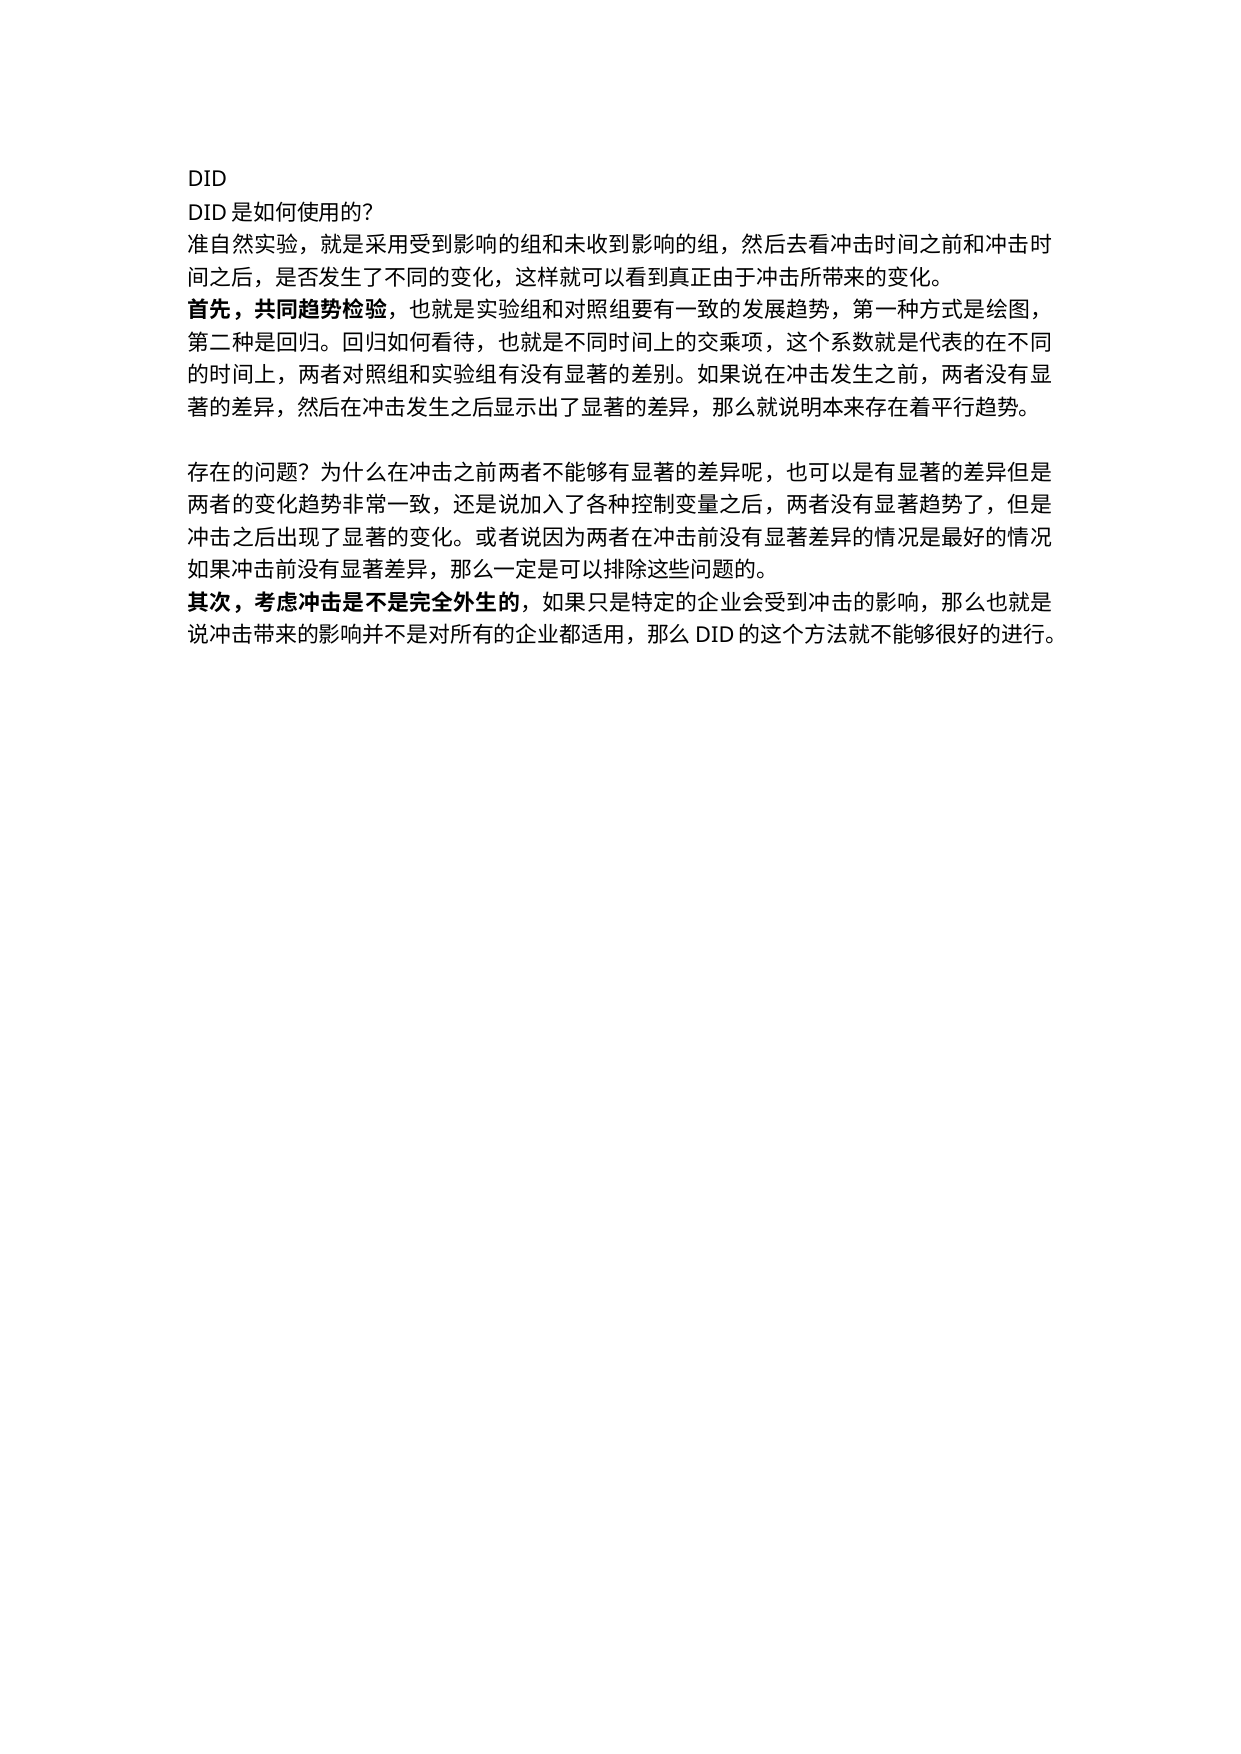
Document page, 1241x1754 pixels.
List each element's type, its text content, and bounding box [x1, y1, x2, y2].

text 其次，考虑冲击是不是完全外生的，如果只是特定的企业会受到冲击的影响，那么也就是说冲击带来的影响并不是对所有的企业都适用，那么DID的这个方法就不能够很好的进行。 [187, 584, 1053, 649]
text DID [187, 162, 1053, 194]
text DID是如何使用的？ [187, 194, 1053, 227]
text 首先，共同趋势检验，也就是实验组和对照组要有一致的发展趋势，第一种方式是绘图，第二种是回归。回归如何看待，也就是不同时间上的交乘项，这个系数就是代表的在不同的时间上，两者对照组和实验组有没有显著的差别。如果说在冲击发生之前，两者没有显著的差异，然后在冲击发生之后显示出了显著的差异，那么就说明本来存在着平行趋势。 [187, 292, 1053, 422]
text 准自然实验，就是采用受到影响的组和未收到影响的组，然后去看冲击时间之前和冲击时间之后，是否发生了不同的变化，这样就可以看到真正由于冲击所带来的变化。 [187, 227, 1053, 292]
text 存在的问题？为什么在冲击之前两者不能够有显著的差异呢，也可以是有显著的差异但是两者的变化趋势非常一致，还是说加入了各种控制变量之后，两者没有显著趋势了，但是冲击之后出现了显著的变化。或者说因为两者在冲击前没有显著差异的情况是最好的情况，如果冲击前没有显著差异，那么一定是可以排除这些问题的。 [187, 454, 1053, 584]
